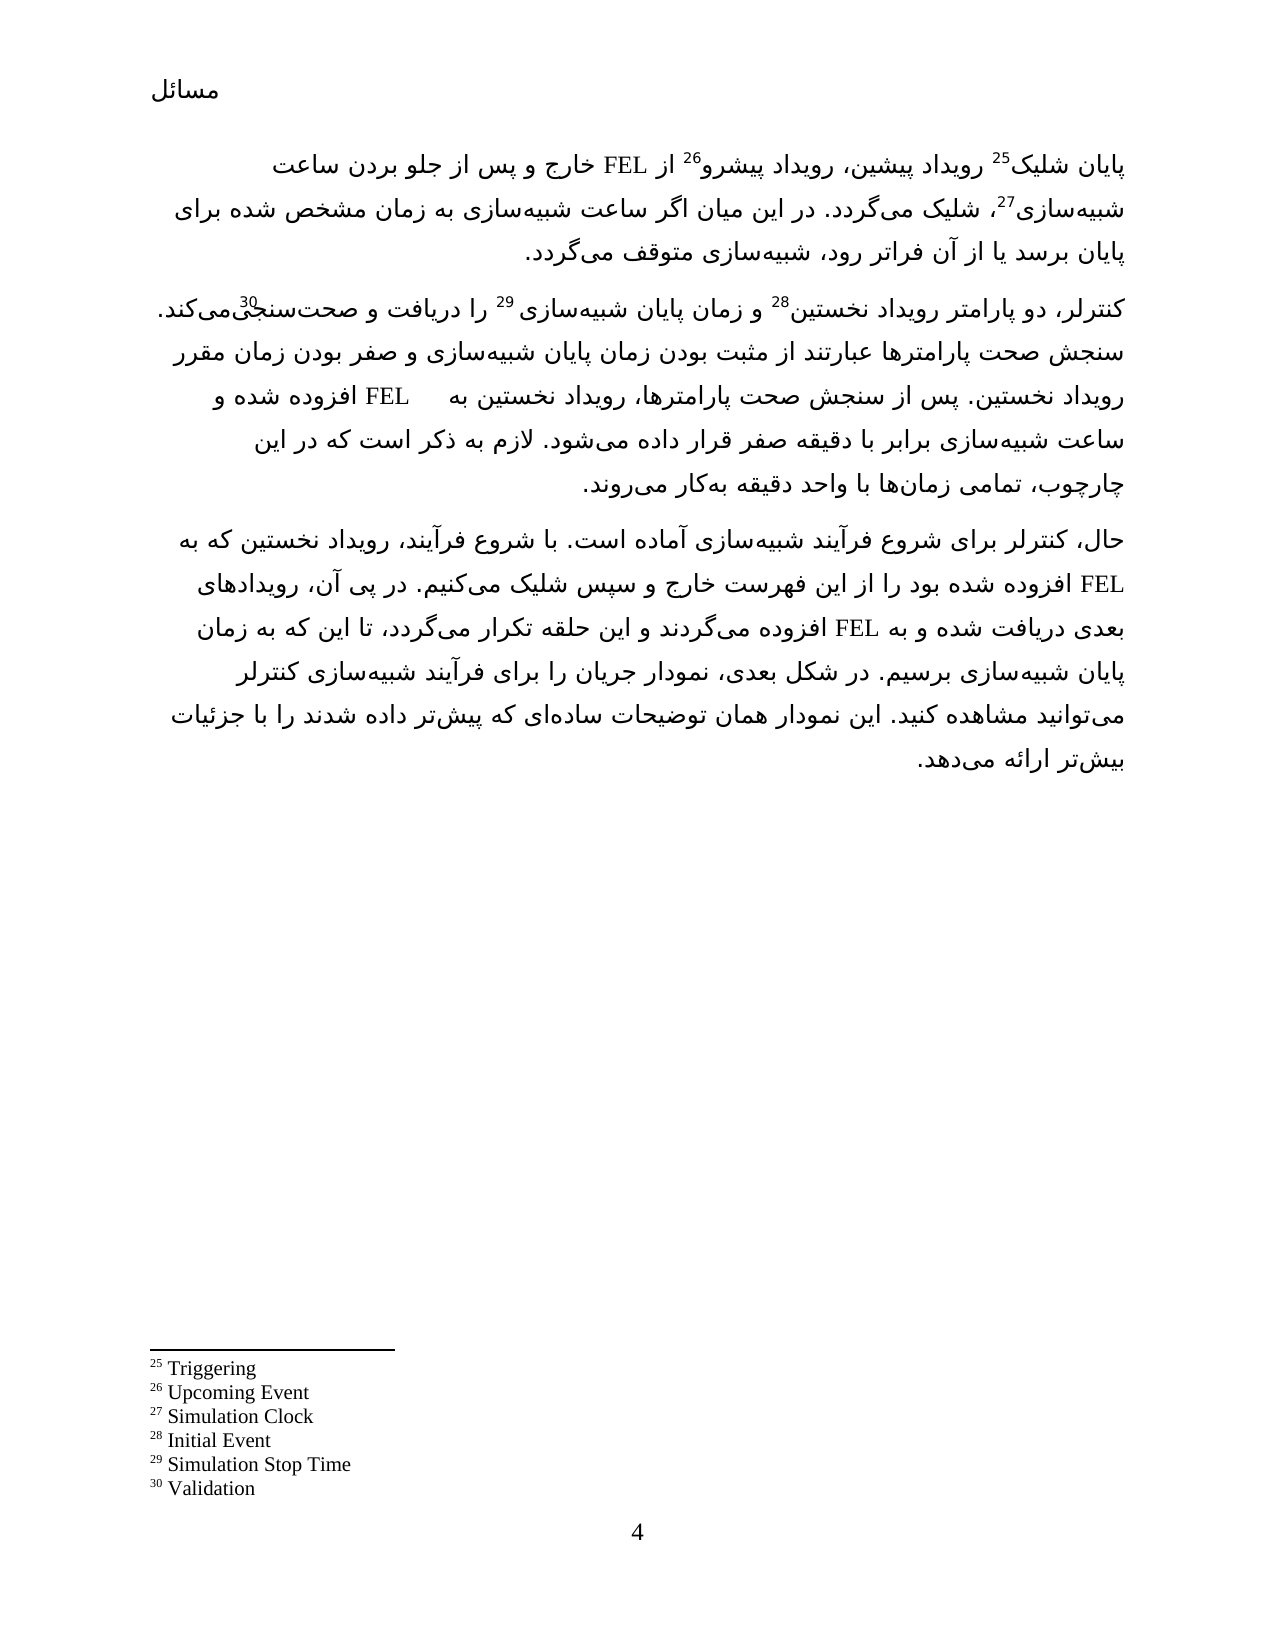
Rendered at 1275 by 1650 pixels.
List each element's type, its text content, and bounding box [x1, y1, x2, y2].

text حال، کنترلر برای شروع فرآیند شبیه‌سازی آماده است. با شروع فرآیند، رویداد نخستین که به FEL افزوده شده بود را از این فهرست خارج و سپس شلیک می‌کنیم. در پی آن، رویدادهای بعدی دریافت شده و به FEL افزوده می‌گردند و این حلقه تکرار می‌گردد، تا این که به زمان پایان شبیه‌سازی برسیم. در شکل بعدی، نمودار جریان را برای فرآیند شبیه‌سازی کنترلر می‌توانید مشاهده کنید. این نمودار همان توضیحات ساده‌ای که پیش‌تر داده شدند را با جزئیات بیش‌تر ارائه می‌دهد. [150, 525, 1125, 773]
text کنترلر، دو پارامتر رویداد نخستین و زمان پایان شبیه‌سازی را دریافت و صحت‌سنجی می‌کند. سنجش صحت پارامترها عبارتند از مثبت بودن زمان پایان شبیه‌سازی و صفر بودن زمان مقرر رویداد نخستین. پس از سنجش صحت پارامترها، رویداد نخستین به FEL افزوده شده و ساعت شبیه‌سازی برابر با دقیقه صفر قرار داده می‌شود. لازم به ذکر است که در این چارچوب، تمامی زمان‌ها با واحد دقیقه به‌کار می‌روند. [150, 294, 1125, 498]
text کنترلر، وظیفه‌ی اجرا و مدیریت فرآیند شبیه‌سازی را بر عهده دارد. به زبان ساده، با شروع فرآیند شبیه‌سازی، رویدادها به کنترلر ارسال می‌شوند، و کنترلر آن‌ها را به «فهرست رویدادهای آینده» می‌افزاید و این فهرست را بر اساس «زمان مقرر» رویدادها مرتب می‌کند. پس از پایان شلیک رویداد پیشین، رویداد پیشرو از FEL خارج و پس از جلو بردن ساعت شبیه‌سازی، شلیک می‌گردد. در این میان اگر ساعت شبیه‌سازی به زمان مشخص شده برای پایان برسد یا از آن فراتر رود، شبیه‌سازی متوقف می‌گردد. [150, 150, 1125, 267]
